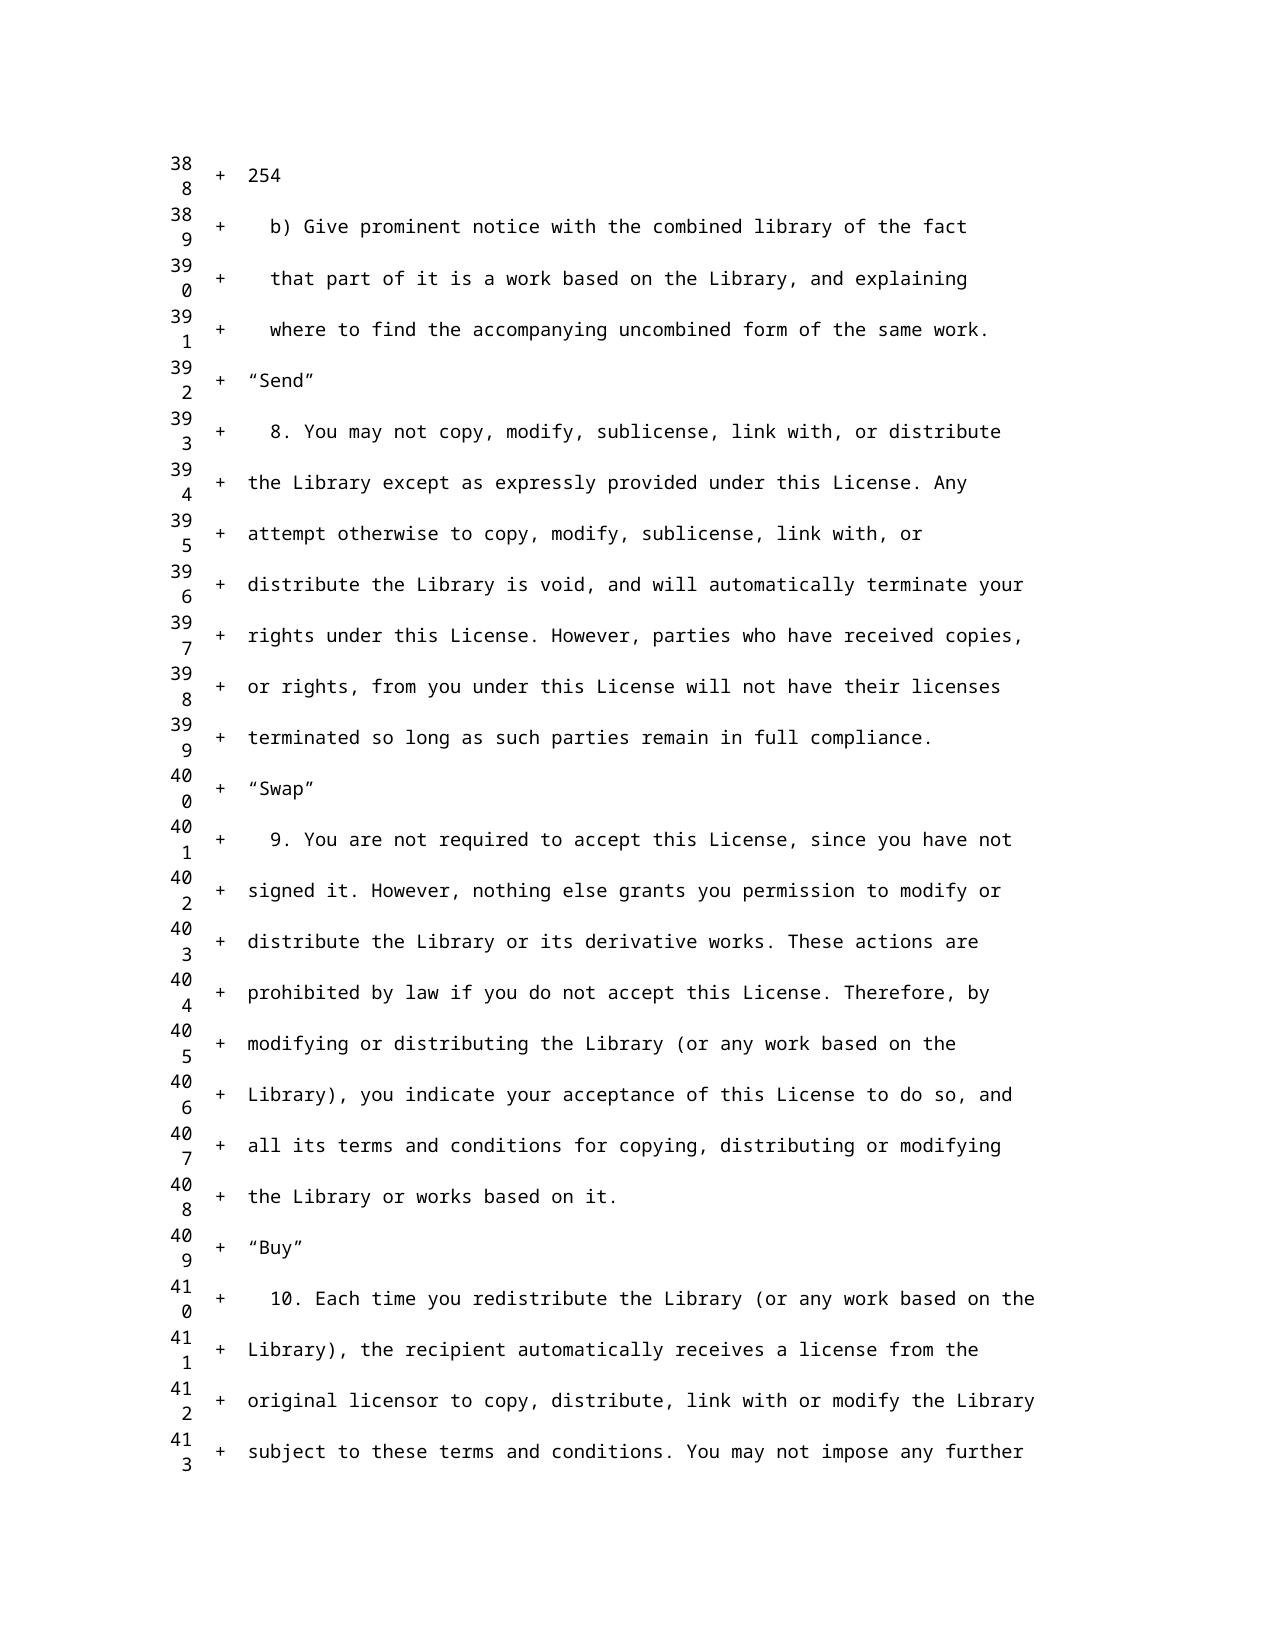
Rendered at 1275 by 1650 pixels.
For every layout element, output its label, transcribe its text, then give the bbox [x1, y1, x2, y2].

table_cell the Library or works based on it. [236, 1171, 1275, 1222]
table_cell attempt otherwise to copy, modify, sublicense, link with, or [236, 507, 1275, 558]
table_cell + [203, 1018, 236, 1069]
table_cell prohibited by law if you do not accept this License. Therefore, by [236, 967, 1275, 1018]
table_cell original licensor to copy, distribute, link with or modify the Library [236, 1375, 1275, 1426]
table_cell “Swap” [236, 763, 1275, 813]
table_cell rights under this License. However, parties who have received copies, [236, 609, 1275, 660]
table_cell 393 [150, 405, 203, 456]
table_cell where to find the accompanying uncombined form of the same work. [236, 303, 1275, 354]
table_cell 394 [150, 456, 203, 507]
table_cell 407 [150, 1120, 203, 1171]
table_cell 405 [150, 1018, 203, 1069]
table_cell + [203, 303, 236, 354]
table_cell distribute the Library is void, and will automatically terminate your [236, 558, 1275, 609]
table_cell Library), the recipient automatically receives a license from the [236, 1324, 1275, 1375]
table_cell 391 [150, 303, 203, 354]
table_cell + [203, 558, 236, 609]
table_cell 395 [150, 507, 203, 558]
table_cell + [203, 1171, 236, 1222]
table_cell + [203, 354, 236, 405]
table_cell 389 [150, 201, 203, 252]
table_cell 409 [150, 1222, 203, 1273]
table_cell modifying or distributing the Library (or any work based on the [236, 1018, 1275, 1069]
table_cell 398 [150, 660, 203, 711]
table_cell + [203, 1375, 236, 1426]
table_cell 400 [150, 763, 203, 813]
table_cell 401 [150, 814, 203, 864]
table_cell 392 [150, 354, 203, 405]
table_cell + [203, 1069, 236, 1120]
table_cell + [203, 660, 236, 711]
table_cell + [203, 1120, 236, 1171]
table_cell subject to these terms and conditions. You may not impose any further [236, 1426, 1275, 1477]
table_cell + [203, 916, 236, 967]
table_cell 412 [150, 1375, 203, 1426]
table_cell + [203, 1222, 236, 1273]
table_cell + [203, 1426, 236, 1477]
table_cell 411 [150, 1324, 203, 1375]
table_cell the Library except as expressly provided under this License. Any [236, 456, 1275, 507]
table_cell + [203, 609, 236, 660]
table_cell + [203, 456, 236, 507]
table_cell 9. You are not required to accept this License, since you have not [236, 814, 1275, 864]
table_cell 406 [150, 1069, 203, 1120]
table_cell + [203, 711, 236, 762]
table_cell terminated so long as such parties remain in full compliance. [236, 711, 1275, 762]
table_cell 404 [150, 967, 203, 1018]
table_cell 396 [150, 558, 203, 609]
table_cell + [203, 865, 236, 916]
table_cell 388 [150, 150, 203, 201]
table_cell “Send” [236, 354, 1275, 405]
table_cell + [203, 507, 236, 558]
table_cell 254 [236, 150, 1275, 201]
table_cell “Buy” [236, 1222, 1275, 1273]
table_cell signed it. However, nothing else grants you permission to modify or [236, 865, 1275, 916]
table_cell 403 [150, 916, 203, 967]
table_cell or rights, from you under this License will not have their licenses [236, 660, 1275, 711]
table_cell + [203, 405, 236, 456]
table_cell that part of it is a work based on the Library, and explaining [236, 252, 1275, 303]
table_cell 399 [150, 711, 203, 762]
table_cell 390 [150, 252, 203, 303]
table_cell 410 [150, 1273, 203, 1324]
table_cell 397 [150, 609, 203, 660]
table_cell + [203, 1324, 236, 1375]
table_cell + [203, 1273, 236, 1324]
table_cell + [203, 814, 236, 864]
table_cell + [203, 201, 236, 252]
table_cell 408 [150, 1171, 203, 1222]
table_cell + [203, 252, 236, 303]
table_cell Library), you indicate your acceptance of this License to do so, and [236, 1069, 1275, 1120]
table_cell distribute the Library or its derivative works. These actions are [236, 916, 1275, 967]
table_cell 8. You may not copy, modify, sublicense, link with, or distribute [236, 405, 1275, 456]
table_cell 413 [150, 1426, 203, 1477]
table_cell 402 [150, 865, 203, 916]
table_cell all its terms and conditions for copying, distributing or modifying [236, 1120, 1275, 1171]
table_cell 10. Each time you redistribute the Library (or any work based on the [236, 1273, 1275, 1324]
table_cell + [203, 967, 236, 1018]
table_cell b) Give prominent notice with the combined library of the fact [236, 201, 1275, 252]
table_cell + [203, 763, 236, 813]
table_cell + [203, 150, 236, 201]
